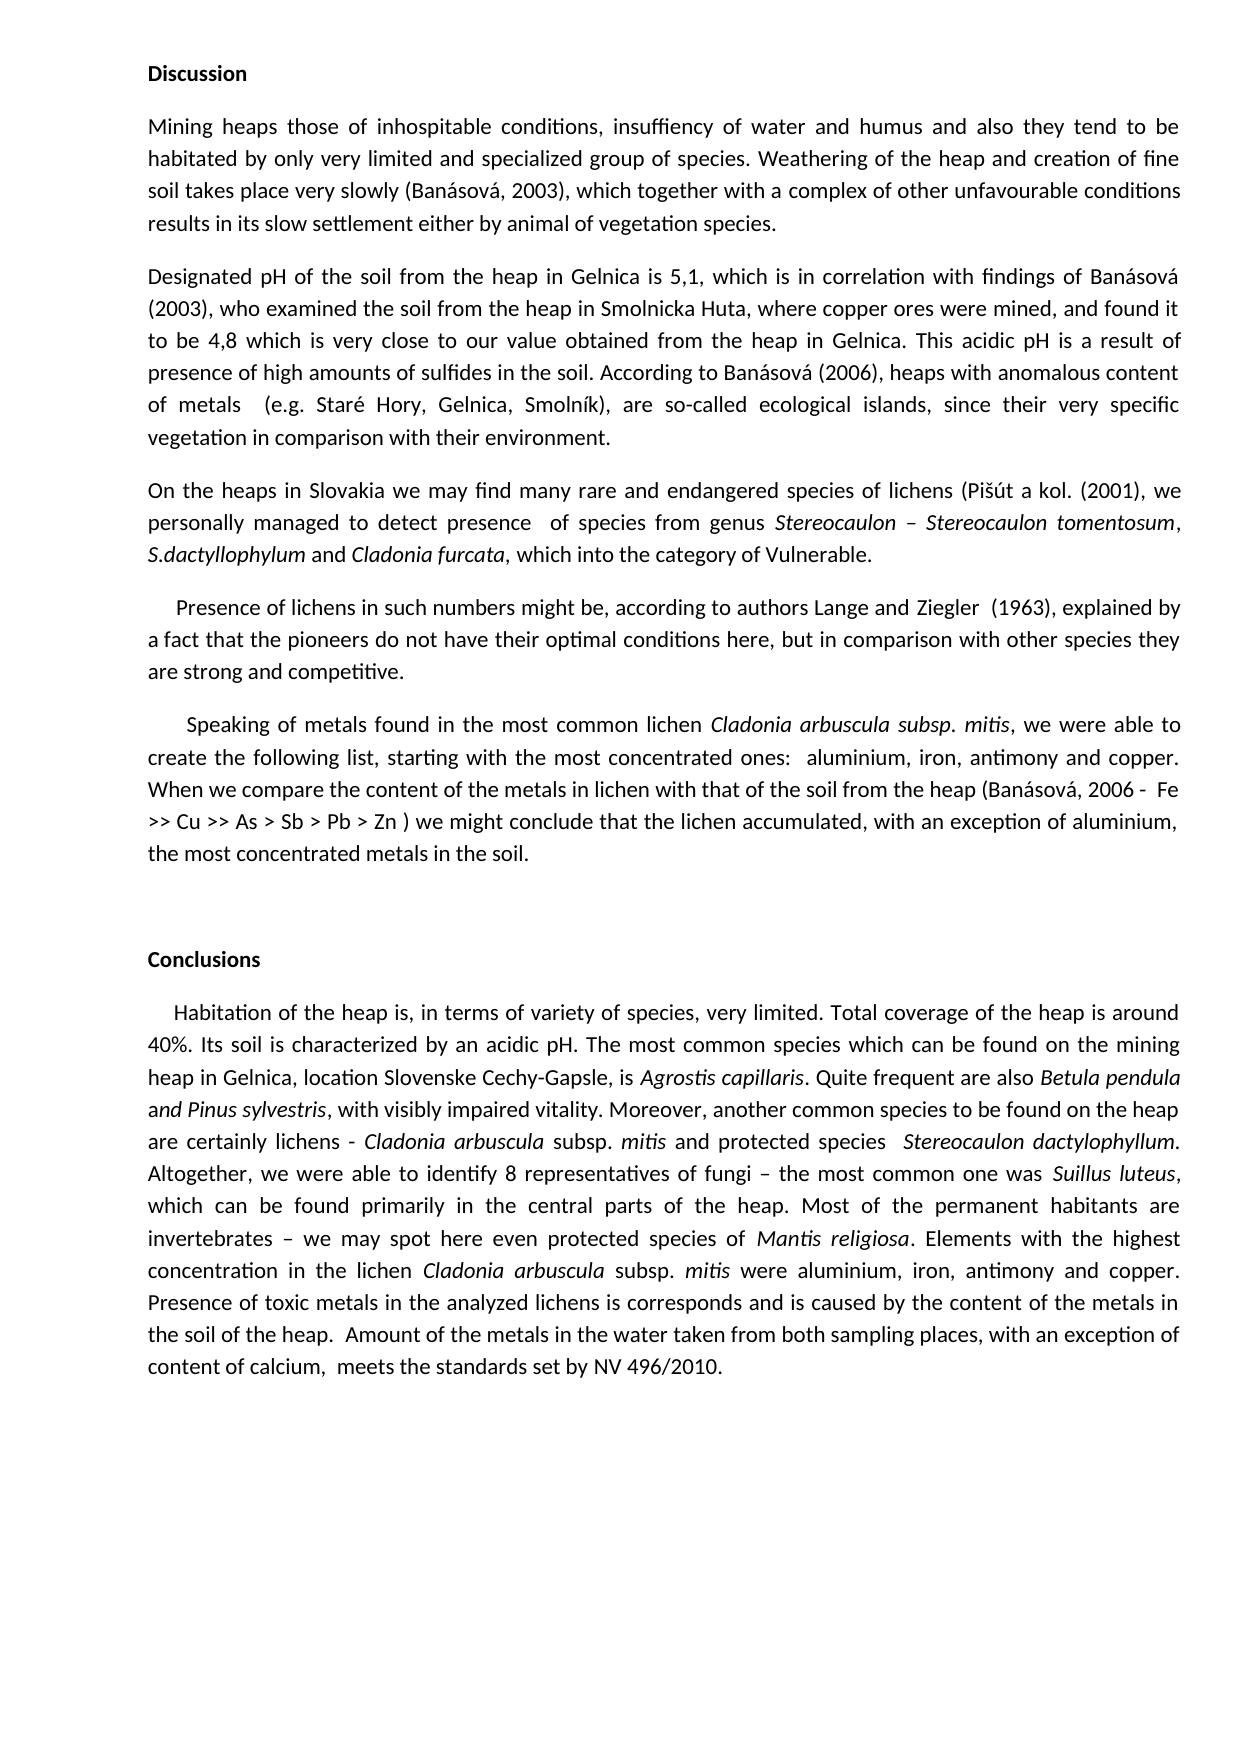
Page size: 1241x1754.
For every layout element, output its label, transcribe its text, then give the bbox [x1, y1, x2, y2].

text Designated pH of the soil from the heap in Gelnica is 5,1, which is in correlation with findings of Banásová (2003), who examined the soil from the heap in Smolnicka Huta, where copper ores were mined, and found it to be 4,8 which is very close to our value obtained from the heap in Gelnica. This acidic pH is a result of presence of high amounts of sulfides in the soil. According to Banásová (2006), heaps with anomalous content of metals (e.g. Staré Hory, Gelnica, Smolník), are so-called ecological islands, since their very specific vegetation in comparison with their environment. [148, 262, 1181, 451]
text On the heaps in Slovakia we may find many rare and endangered species of lichens (Pišút a kol. (2001), we personally managed to detect presence of species from genus Stereocaulon – Stereocaulon tomentosum, S.dactyllophylum and Cladonia furcata, which into the category of Vulnerable. [148, 476, 1181, 568]
text Discussion [148, 59, 1181, 87]
text Mining heaps those of inhospitable conditions, insuffiency of water and humus and also they tend to be habitated by only very limited and specialized group of species. Weathering of the heap and creation of fine soil takes place very slowly (Banásová, 2003), which together with a complex of other unfavourable conditions results in its slow settlement either by animal of vegetation species. [148, 112, 1181, 237]
text Speaking of metals found in the most common lichen Cladonia arbuscula subsp. mitis, we were able to create the following list, starting with the most concentrated ones: aluminium, iron, antimony and copper. When we compare the content of the metals in lichen with that of the soil from the heap (Banásová, 2006 - Fe >> Cu >> As > Sb > Pb > Zn ) we might conclude that the lichen accumulated, with an exception of aluminium, the most concentrated metals in the soil. [148, 711, 1181, 867]
text Habitation of the heap is, in terms of variety of species, very limited. Total coverage of the heap is around 40%. Its soil is characterized by an acidic pH. The most common species which can be found on the mining heap in Gelnica, location Slovenske Cechy-Gapsle, is Agrostis capillaris. Quite frequent are also Betula pendula and Pinus sylvestris, with visibly impaired vitality. Moreover, another common species to be found on the heap are certainly lichens - Cladonia arbuscula subsp. mitis and protected species Stereocaulon dactylophyllum. Altogether, we were able to identify 8 representatives of fungi – the most common one was Suillus luteus, which can be found primarily in the central parts of the heap. Most of the permanent habitants are invertebrates – we may spot here even protected species of Mantis religiosa. Elements with the highest concentration in the lichen Cladonia arbuscula subsp. mitis were aluminium, iron, antimony and copper. Presence of toxic metals in the analyzed lichens is corresponds and is caused by the content of the metals in the soil of the heap. Amount of the metals in the water taken from both sampling places, with an exception of content of calcium, meets the standards set by NV 496/2010. [148, 998, 1181, 1380]
text Presence of lichens in such numbers might be, according to authors Lange and Ziegler (1963), explained by a fact that the pioneers do not have their optimal conditions here, but in comparison with other species they are strong and competitive. [148, 593, 1181, 686]
text Conclusions [148, 945, 1181, 973]
